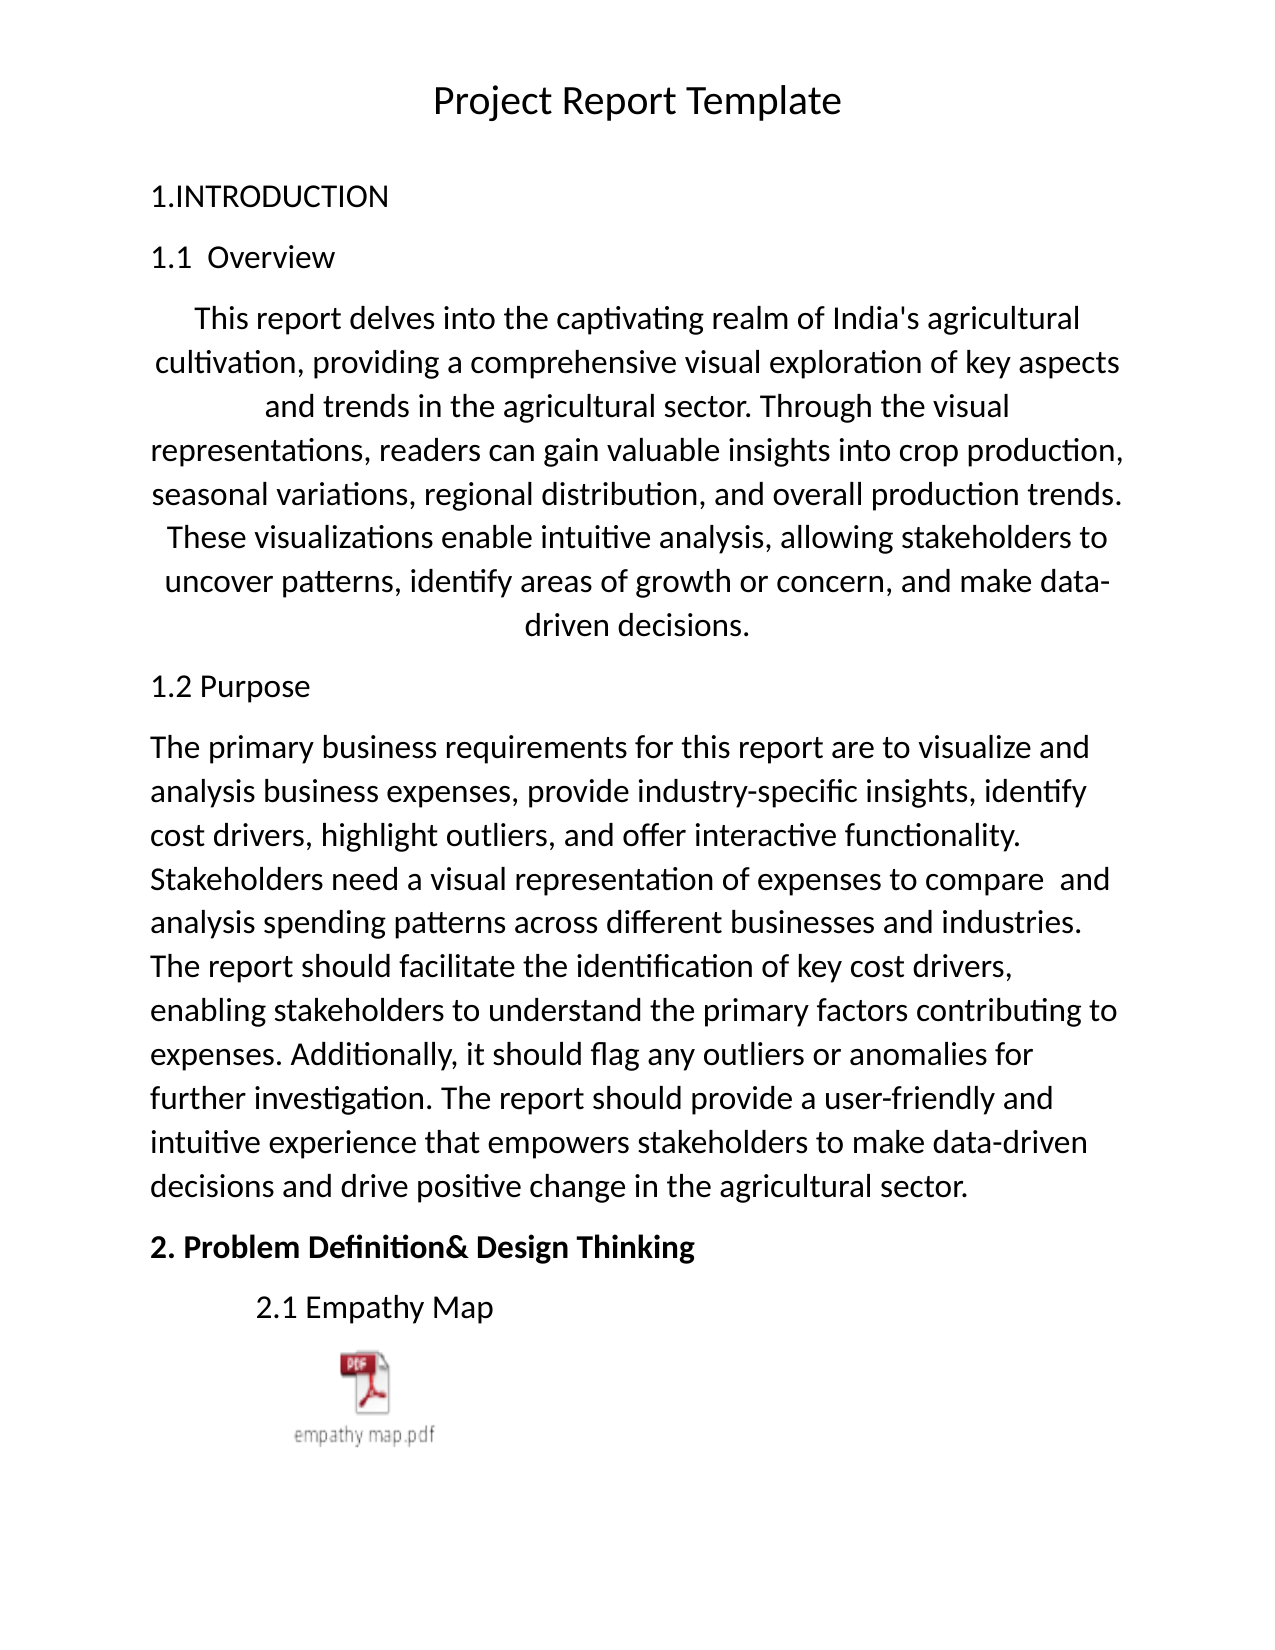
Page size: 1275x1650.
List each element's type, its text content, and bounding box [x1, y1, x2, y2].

text 1.INTRODUCTION [150, 175, 1125, 216]
text 1.2 Purpose [150, 665, 1125, 706]
text This report delves into the captivating realm of India's agricultural cultivation, providing a comprehensive visual exploration of key aspects and trends in the agricultural sector. Through the visual representations, readers can gain valuable insights into crop production, seasonal variations, regional distribution, and overall production trends. These visualizations enable intuitive analysis, allowing stakeholders to uncover patterns, identify areas of growth or concern, and make data-driven decisions. [150, 297, 1125, 645]
text The primary business requirements for this report are to visualize and analysis business expenses, provide industry-specific insights, identify cost drivers, highlight outliers, and offer interactive functionality. Stakeholders need a visual representation of expenses to compare and analysis spending patterns across different businesses and industries. The report should facilitate the identification of key cost drivers, enabling stakeholders to understand the primary factors contributing to expenses. Additionally, it should flag any outliers or anomalies for further investigation. The report should provide a user-friendly and intuitive experience that empowers stakeholders to make data-driven decisions and drive positive change in the agricultural sector. [150, 726, 1125, 1206]
text 2. Problem Definition& Design Thinking [150, 1226, 1125, 1267]
text 2.1 Empathy Map [150, 1286, 1125, 1327]
text 1.1 Overview [150, 236, 1125, 277]
